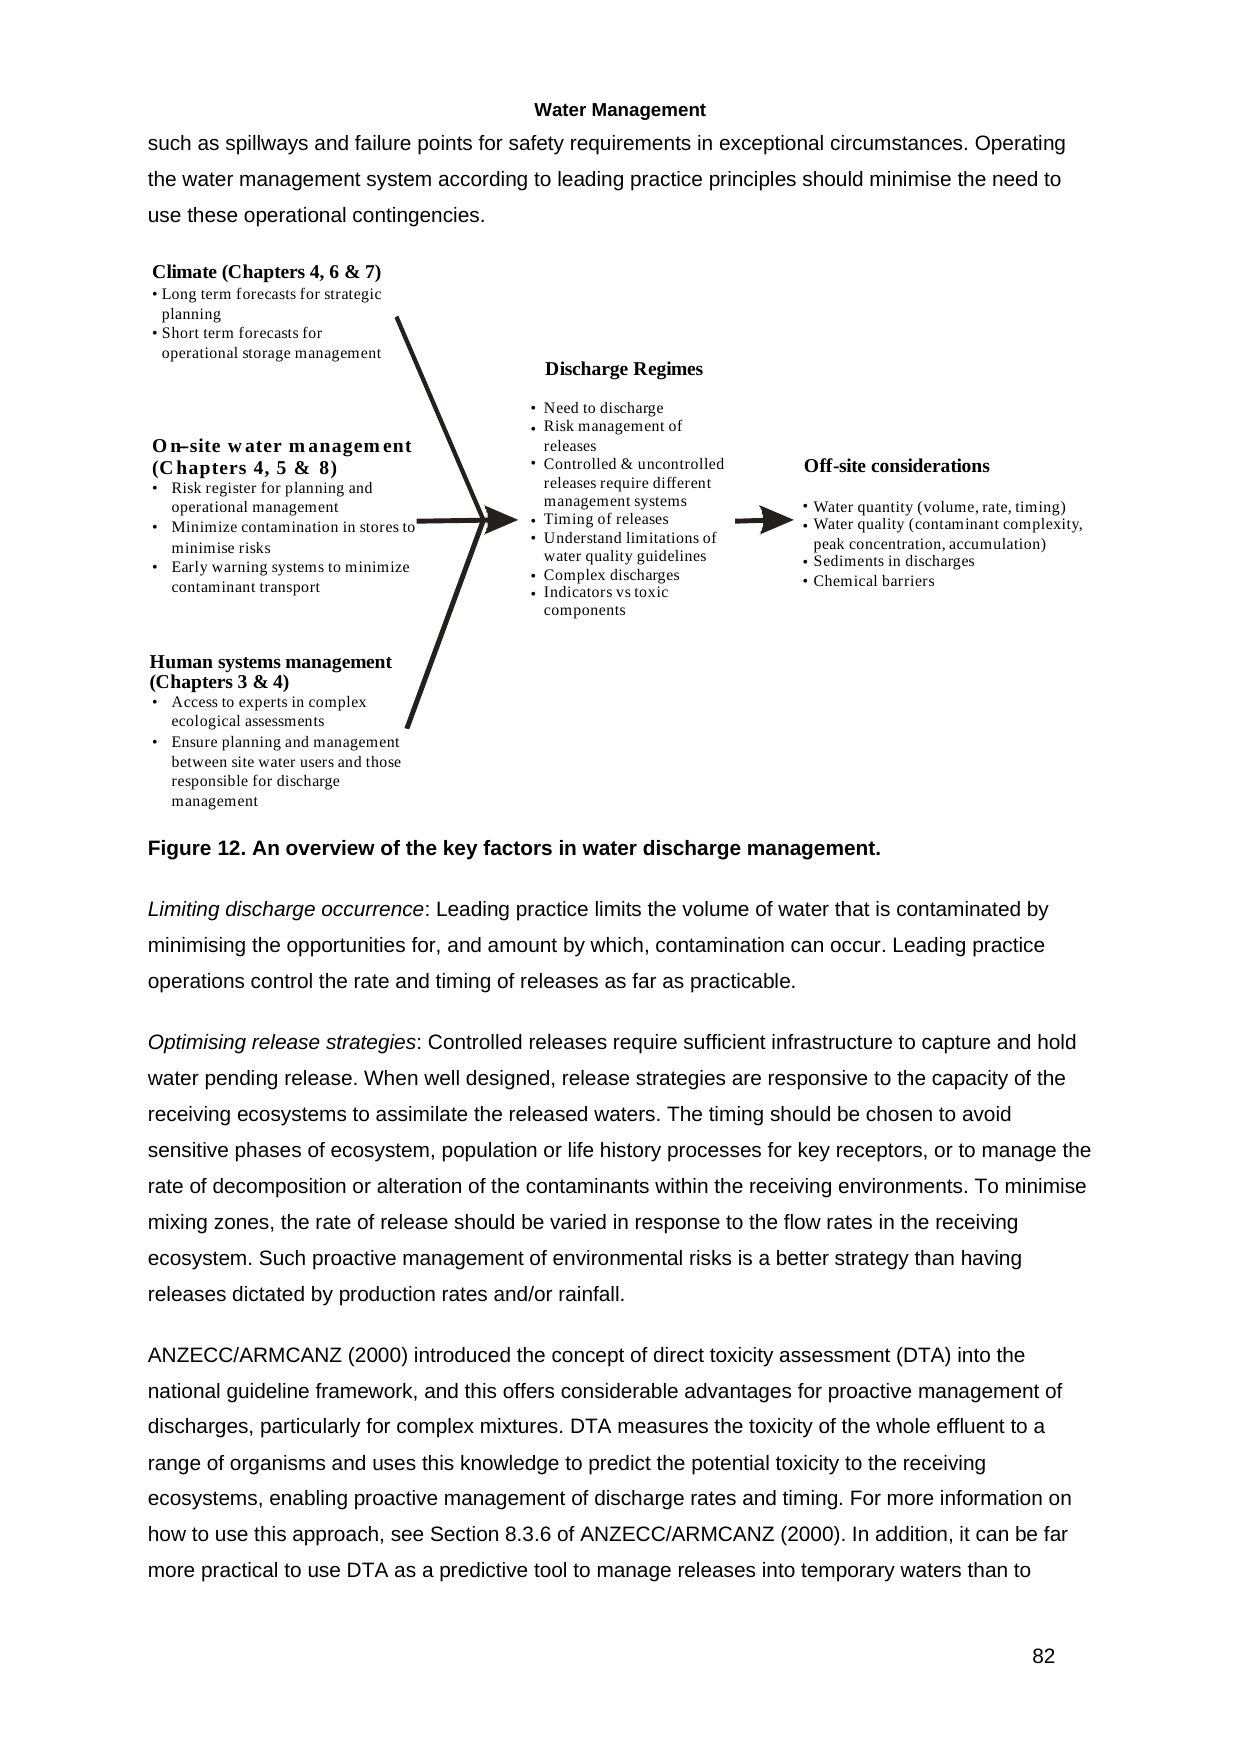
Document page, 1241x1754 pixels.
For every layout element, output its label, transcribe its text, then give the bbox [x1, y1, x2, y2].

text Figure 12. An overview of the key factors in water discharge management. [148, 836, 1092, 860]
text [148, 1342, 1092, 1582]
text Limiting discharge occurrence: Leading practice limits the volume of water that is contaminated by minimising the opportunities for, and amount by which, contamination can occur. Leading practice operations control the rate and timing of releases as far as practicable. [148, 897, 1092, 993]
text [148, 131, 1092, 227]
text Optimising release strategies: Controlled releases require sufficient infrastructure to capture and hold water pending release. When well designed, release strategies are responsive to the capacity of the receiving ecosystems to assimilate the released waters. The timing should be chosen to avoid sensitive phases of ecosystem, population or life history processes for key receptors, or to manage the rate of decomposition or alteration of the contaminants within the receiving environments. To minimise mixing zones, the rate of release should be varied in response to the flow rates in the receiving ecosystem. Such proactive management of environmental risks is a better strategy than having releases dictated by production rates and/or rainfall. [148, 1030, 1092, 1306]
